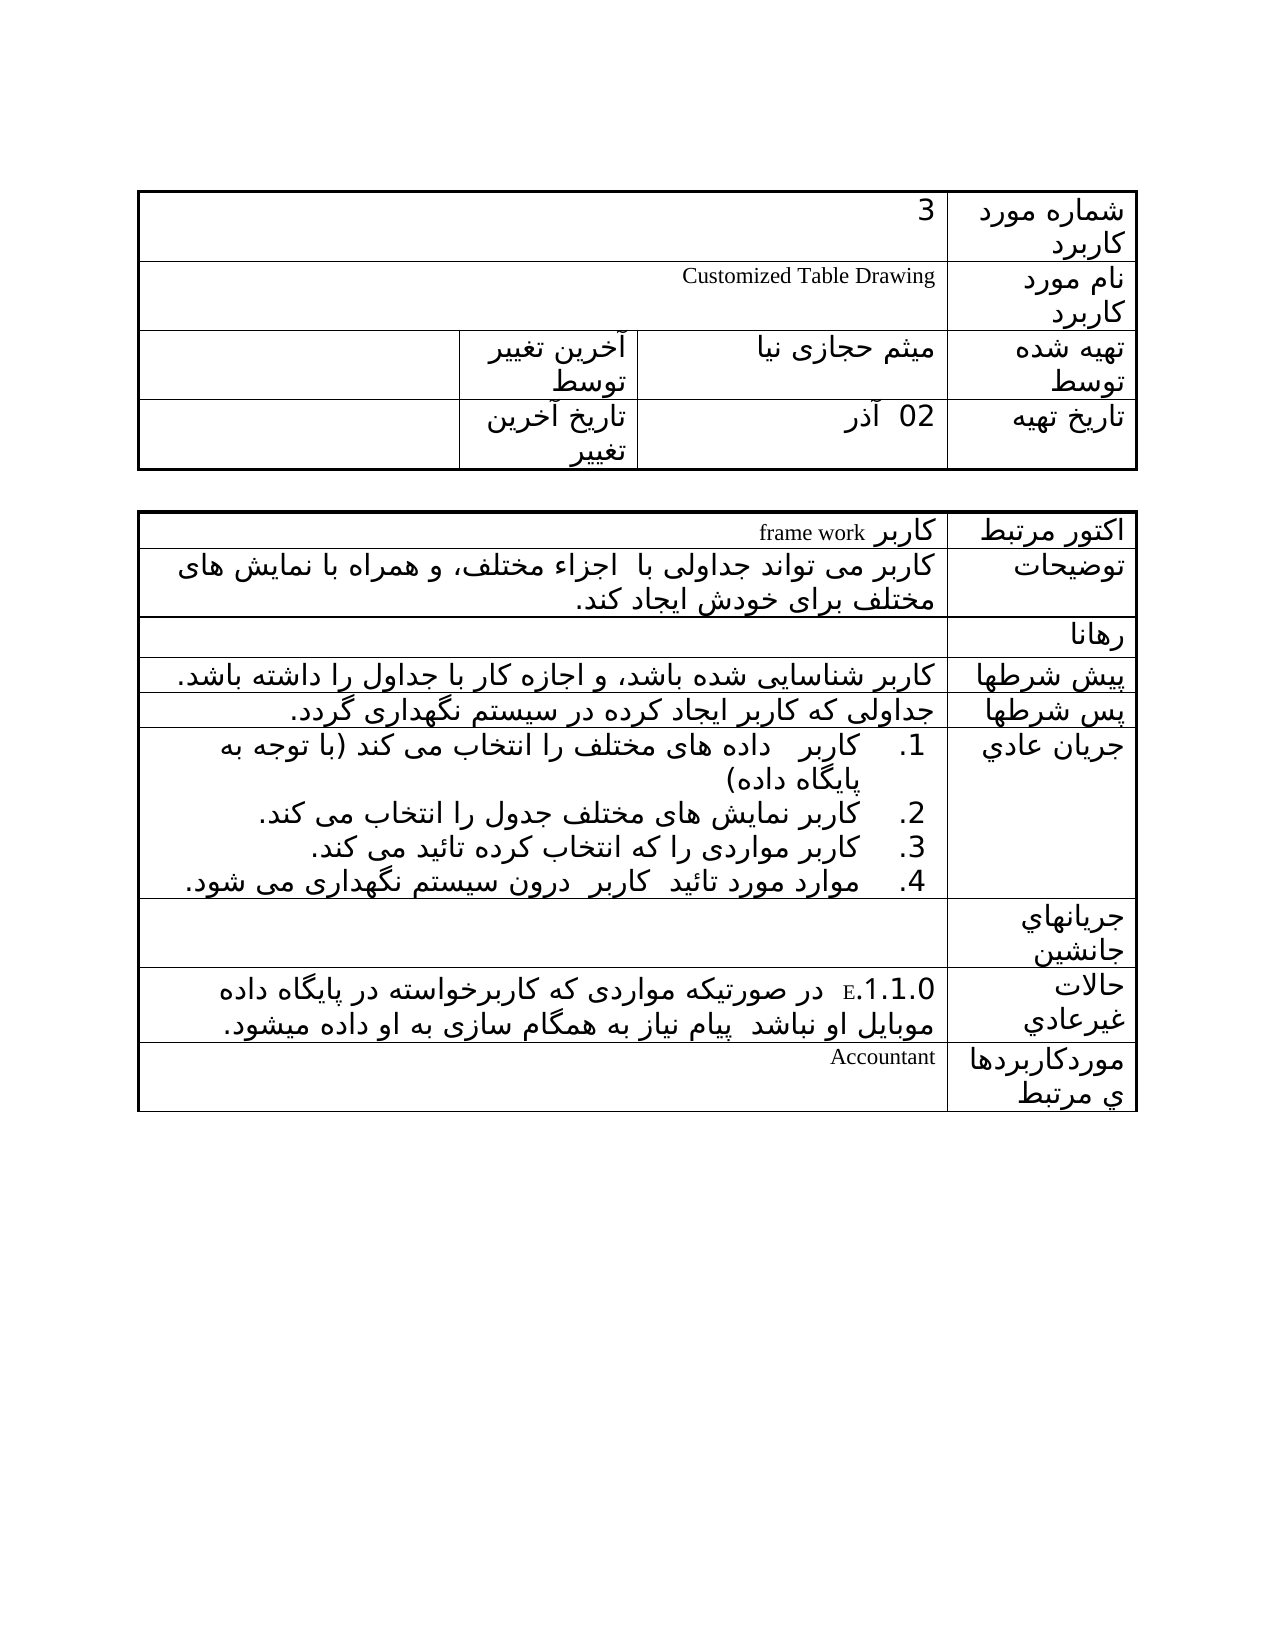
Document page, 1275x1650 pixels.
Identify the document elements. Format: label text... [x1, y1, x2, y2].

table_cell [140, 331, 459, 399]
table_cell تاريخ تهيه [948, 400, 1135, 468]
table_header 3 [140, 193, 947, 261]
table_cell [140, 618, 947, 657]
table_header شماره مورد کاربرد [948, 193, 1135, 261]
table_cell پيش شرطها [948, 658, 1135, 692]
table_cell جريان عادي [948, 728, 1135, 898]
table_cell کاربر می تواند جداولی با اجزاء مختلف، و همراه با نمایش های مختلف برای خودش ایجاد کند. [140, 549, 947, 616]
table_header اکتور مرتبط [948, 514, 1135, 547]
table_cell حالات غيرعادي [948, 968, 1135, 1042]
table_cell تاريخ آخرين تغيير [460, 400, 637, 468]
table_cell 1.0.E.1 در صورتیکه مواردی که کاربرخواسته در پایگاه داده موبایل او نباشد پیام نیاز به همگام سازی به او داده میشود. [140, 968, 947, 1042]
table_cell [140, 899, 947, 967]
table_cell تهيه شده توسط [948, 331, 1135, 399]
table_cell پس شرطها [948, 693, 1135, 727]
table_cell کاربر داده های مختلف را انتخاب می کند (با توجه به پایگاه داده) کاربر نمایش های مختلف جدول را انتخاب می کند. کاربر مواردی را که انتخاب کرده تائید می کند. موارد مورد تائید کاربر درون سیستم نگهداری می شود. [140, 728, 947, 898]
table_cell نام مورد کاربرد [948, 262, 1135, 330]
table_cell جريانهاي جانشين [948, 899, 1135, 967]
table_cell جداولی که کاربر ایجاد کرده در سیستم نگهداری گردد. [140, 693, 947, 727]
table_cell Accountant [140, 1043, 947, 1111]
table_cell [140, 400, 459, 468]
table_cell کاربر شناسایی شده باشد، و اجازه کار با جداول را داشته باشد. [140, 658, 947, 692]
table_header کاربر frame work [140, 514, 947, 547]
table_cell میثم حجازی نیا [638, 331, 947, 399]
table_cell Customized Table Drawing [140, 262, 947, 330]
table_cell موردکاربردهاي مرتبط [948, 1043, 1135, 1111]
table_cell رهانا [948, 618, 1135, 657]
table_cell توضيحات [948, 549, 1135, 616]
table_cell آخرين تغيير توسط [460, 331, 637, 399]
table_cell 02 آذر [638, 400, 947, 468]
